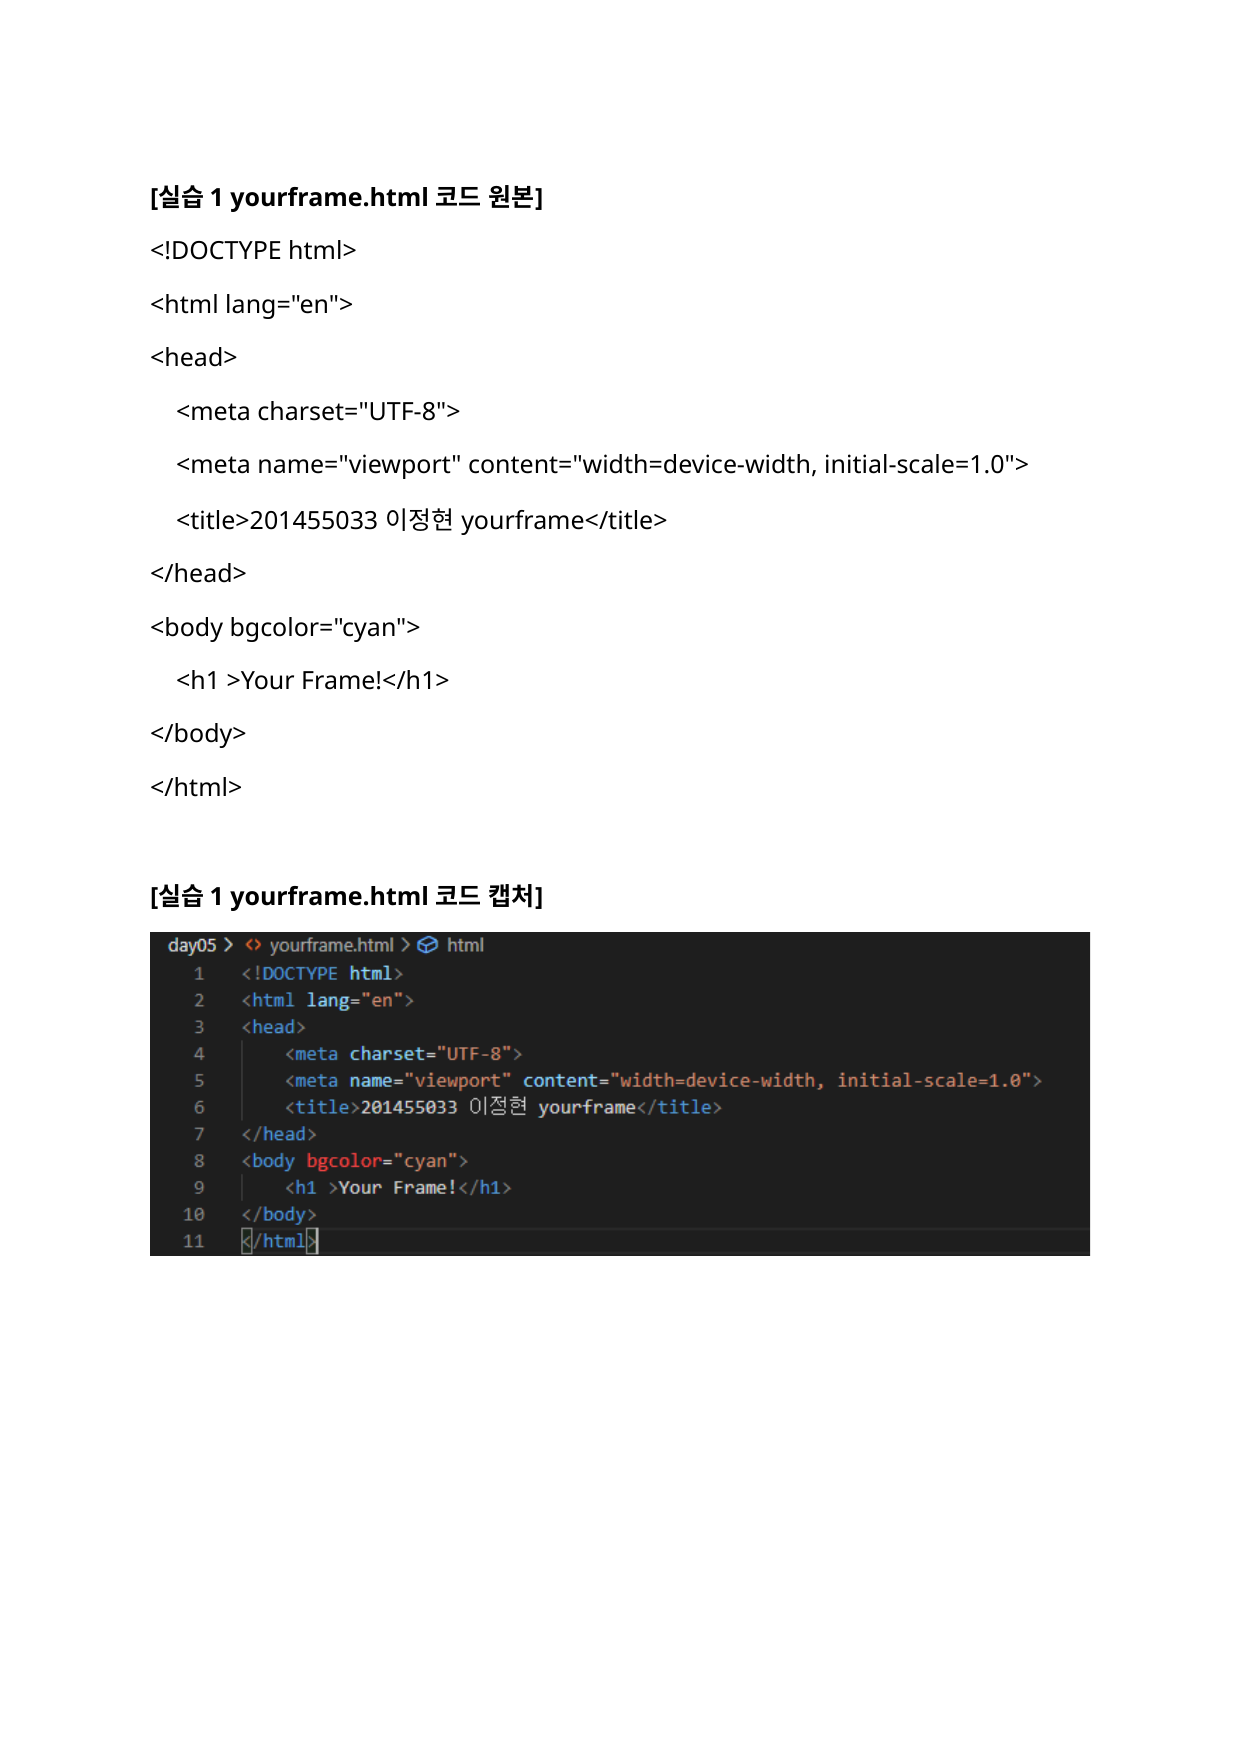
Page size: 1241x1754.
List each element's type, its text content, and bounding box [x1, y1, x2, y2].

text <head> [150, 340, 1090, 374]
text <title>201455033 이정현 yourframe</title> [150, 500, 1090, 536]
text </html> [150, 769, 1090, 804]
text <body bgcolor="cyan"> [150, 609, 1090, 643]
picture [150, 932, 1091, 1256]
text <meta charset="UTF-8"> [150, 393, 1090, 427]
text <meta name="viewport" content="width=device-width, initial-scale=1.0"> [150, 447, 1090, 481]
text [실습1 yourframe.html 코드 캡처] [150, 876, 1090, 913]
text <!DOCTYPE html> [150, 233, 1090, 267]
text </body> [150, 716, 1090, 750]
text [실습1 yourframe.html 코드 원본] [150, 177, 1090, 213]
text <html lang="en"> [150, 286, 1090, 320]
text </head> [150, 556, 1090, 590]
text <h1 >Your Frame!</h1> [150, 663, 1090, 697]
